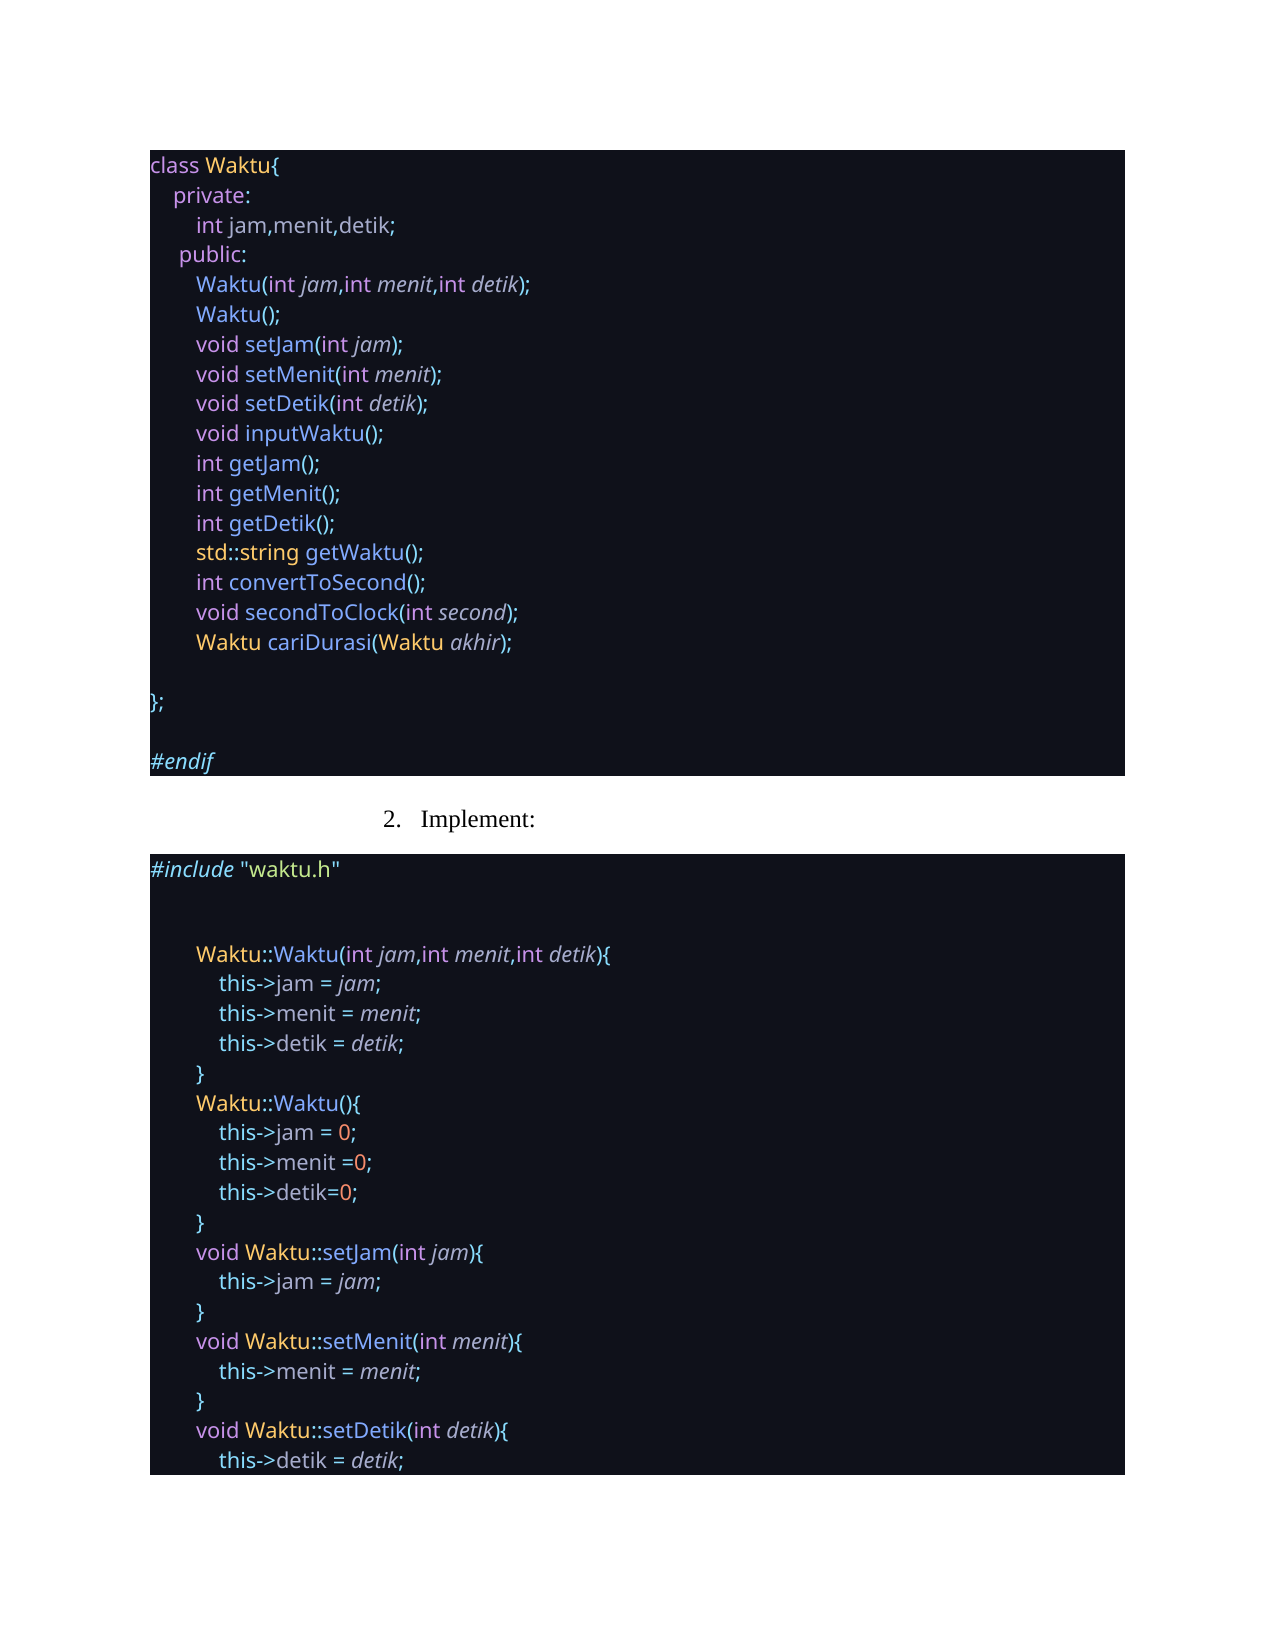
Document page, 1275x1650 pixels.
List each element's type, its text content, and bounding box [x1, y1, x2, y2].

text int getMenit(); [150, 478, 1125, 507]
text void Waktu::setMenit(int menit){ [150, 1326, 1125, 1356]
text int convertToSecond(); [150, 567, 1125, 597]
text void Waktu::setJam(int jam){ [150, 1236, 1125, 1266]
text void setJam(int jam); [150, 329, 1125, 358]
text public: [150, 239, 1125, 269]
text this->detik=0; [150, 1177, 1125, 1207]
text this->jam = jam; [150, 968, 1125, 998]
text void secondToClock(int second); [150, 597, 1125, 627]
text Waktu::Waktu(){ [150, 1087, 1125, 1117]
text #include "waktu.h" [150, 854, 1125, 884]
text Waktu::Waktu(int jam,int menit,int detik){ [150, 938, 1125, 968]
text this->detik = detik; [150, 1028, 1125, 1058]
text int getJam(); [150, 448, 1125, 478]
text class Waktu{ [150, 150, 1125, 180]
list Implement: [383, 804, 1125, 833]
text this->jam = jam; [150, 1266, 1125, 1296]
text }; [150, 686, 1125, 716]
text } [150, 1058, 1125, 1087]
text } [150, 1296, 1125, 1326]
text this->detik = detik; [150, 1445, 1125, 1475]
text this->menit =0; [150, 1147, 1125, 1177]
text int jam,menit,detik; [150, 209, 1125, 239]
text void setMenit(int menit); [150, 358, 1125, 388]
text Waktu cariDurasi(Waktu akhir); [150, 627, 1125, 656]
text } [150, 1385, 1125, 1415]
text } [150, 1207, 1125, 1236]
text int getDetik(); [150, 507, 1125, 537]
text this->menit = menit; [150, 1356, 1125, 1385]
text Waktu(int jam,int menit,int detik); [150, 269, 1125, 299]
text Waktu(); [150, 299, 1125, 329]
text void inputWaktu(); [150, 418, 1125, 448]
text private: [150, 180, 1125, 209]
text void setDetik(int detik); [150, 388, 1125, 418]
text this->menit = menit; [150, 998, 1125, 1028]
text #endif [150, 746, 1125, 776]
text void Waktu::setDetik(int detik){ [150, 1415, 1125, 1445]
text this->jam = 0; [150, 1117, 1125, 1147]
text std::string getWaktu(); [150, 537, 1125, 567]
